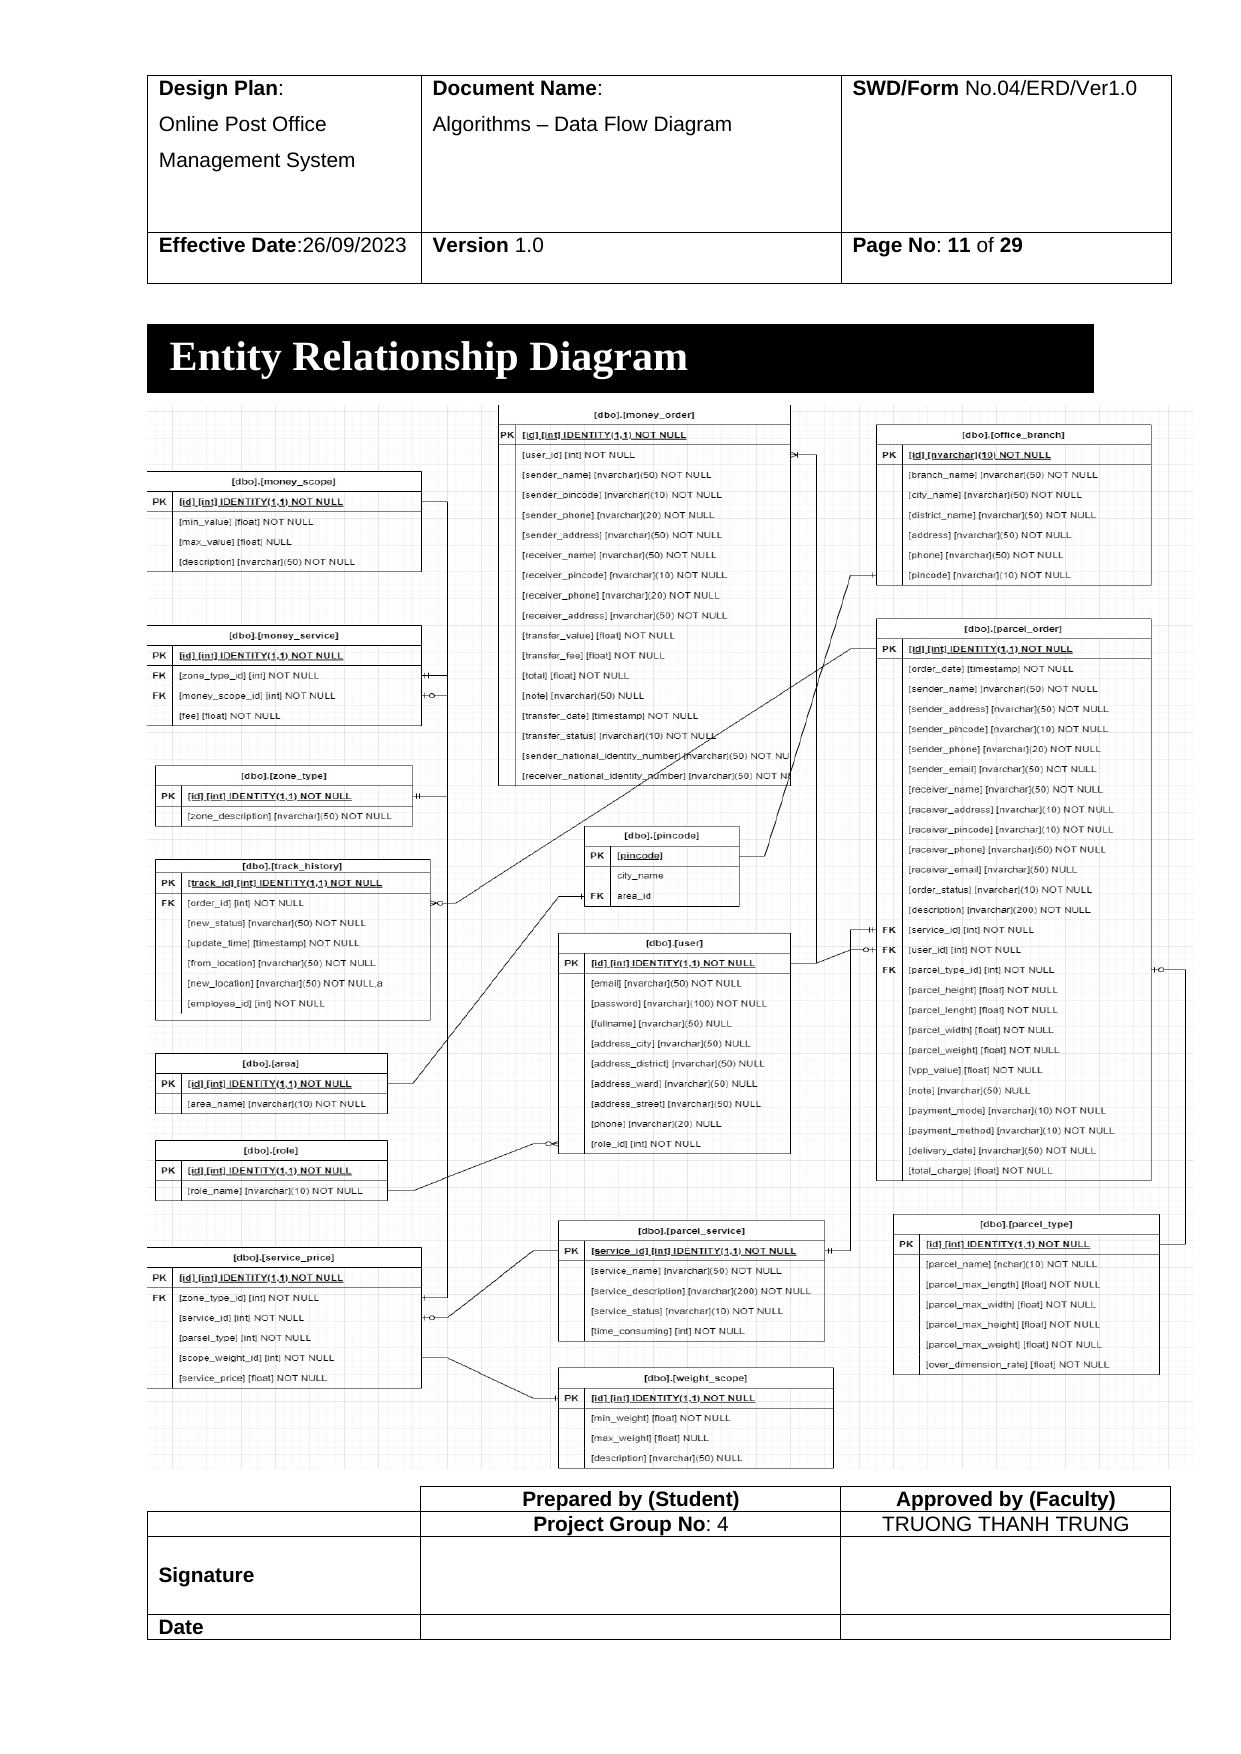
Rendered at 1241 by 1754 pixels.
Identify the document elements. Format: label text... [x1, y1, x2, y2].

picture [147, 405, 1194, 1469]
table_header Entity Relationship Diagram [148, 325, 1093, 391]
